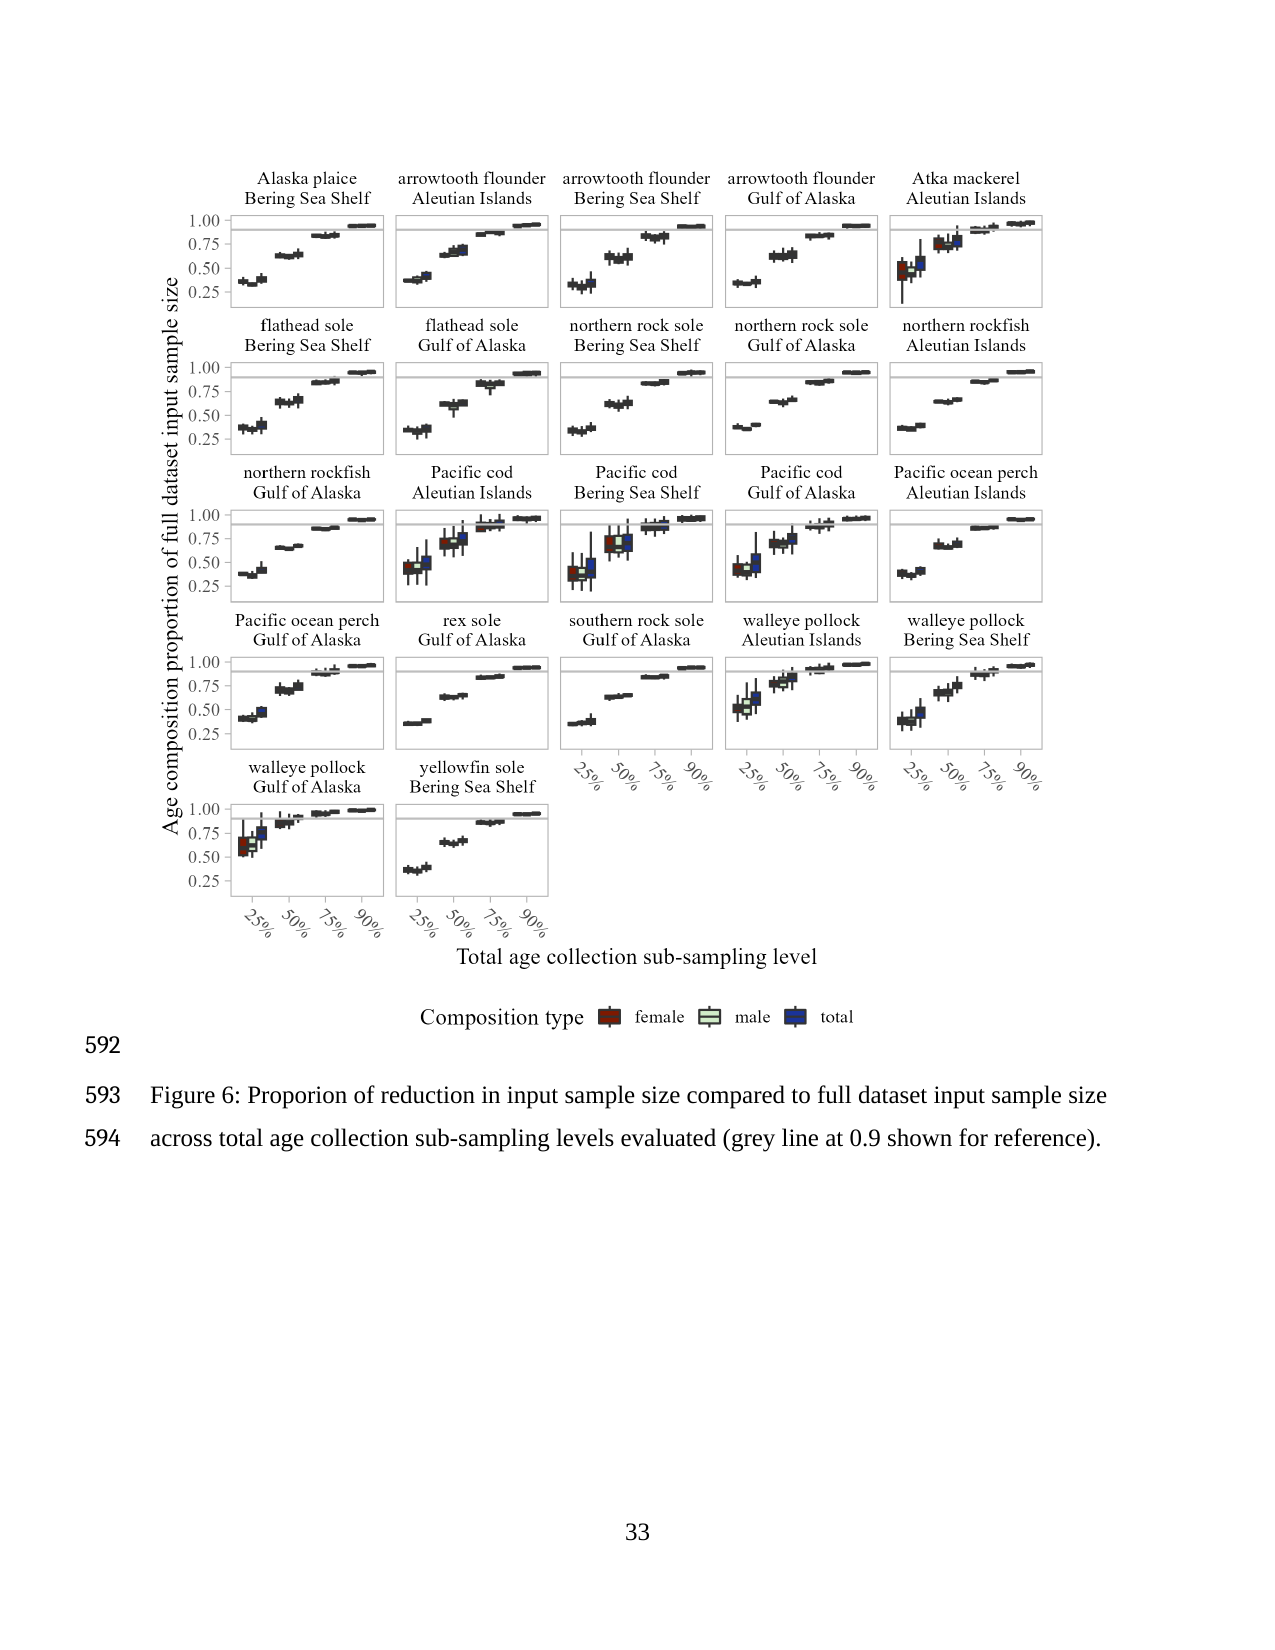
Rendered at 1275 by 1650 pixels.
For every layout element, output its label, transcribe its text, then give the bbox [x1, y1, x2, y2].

text Figure 6: Proporion of reduction in input sample size compared to full dataset input sample size across total age collection sub-sampling levels evaluated (grey line at 0.9 shown for reference). [150, 1080, 1125, 1152]
picture [150, 150, 1053, 1053]
